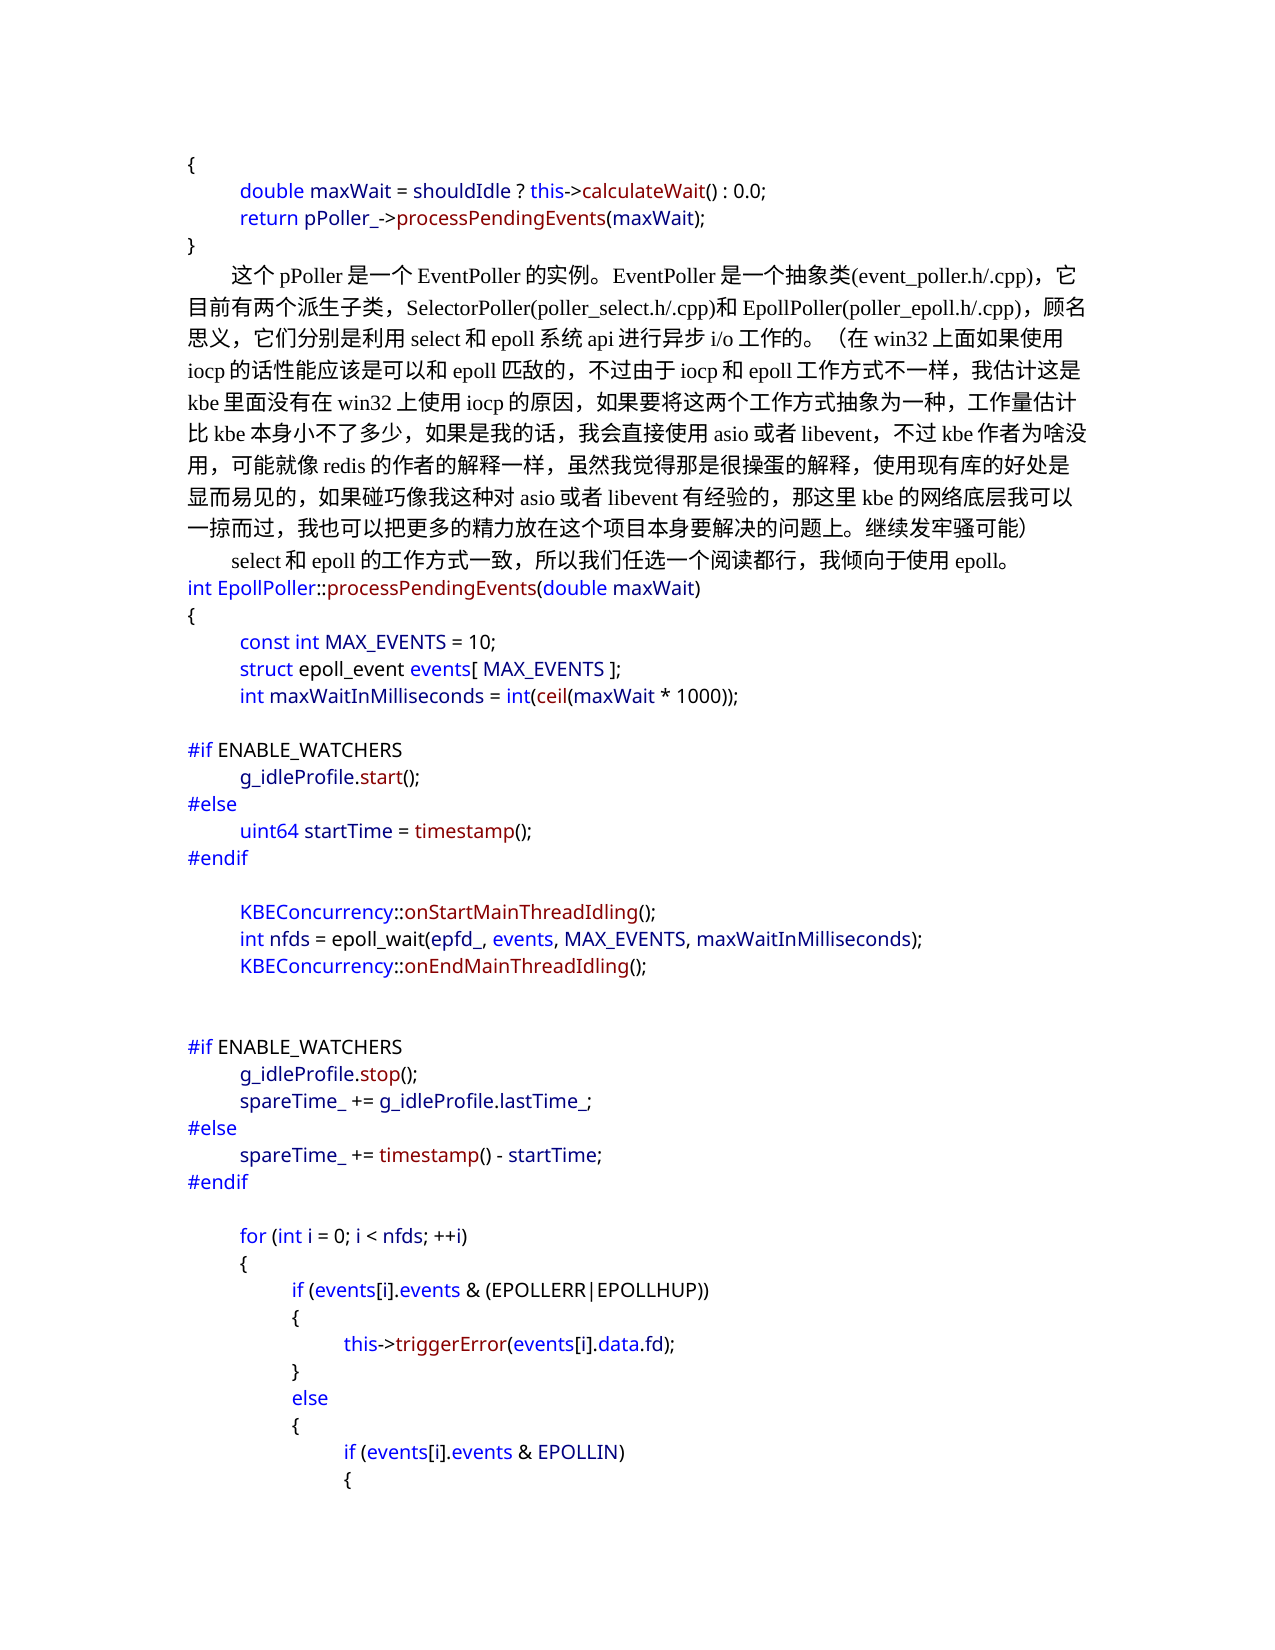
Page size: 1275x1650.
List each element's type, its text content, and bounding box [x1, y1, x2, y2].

text #endif [187, 1168, 1087, 1195]
text #else [187, 1114, 1087, 1141]
text const int MAX_EVENTS = 10; [187, 628, 1087, 656]
text double maxWait = shouldIdle ? this->calculateWait() : 0.0; [187, 177, 1087, 204]
text int maxWaitInMilliseconds = int(ceil(maxWait * 1000)); [187, 682, 1087, 709]
text { [187, 602, 1087, 628]
text return pPoller_->processPendingEvents(maxWait); [187, 204, 1087, 231]
text for (int i = 0; i < nfds; ++i) [187, 1222, 1087, 1249]
text { [187, 1249, 1087, 1276]
text uint64 startTime = timestamp(); [187, 817, 1087, 844]
text spareTime_ += timestamp() - startTime; [187, 1141, 1087, 1168]
text } [187, 1357, 1087, 1384]
text this->triggerError(events[i].data.fd); [187, 1330, 1087, 1357]
text int EpollPoller::processPendingEvents(double maxWait) [187, 574, 1087, 602]
text { [187, 1465, 1087, 1492]
text 这个pPoller是一个EventPoller的实例。EventPoller是一个抽象类(event_poller.h/.cpp)，它目前有两个派生子类，SelectorPoller(poller_select.h/.cpp)和EpollPoller(poller_epoll.h/.cpp)，顾名思义，它们分别是利用select和epoll系统api进行异步i/o工作的。（在win32上面如果使用iocp的话性能应该是可以和epoll匹敌的，不过由于iocp和epoll工作方式不一样，我估计这是kbe里面没有在win32上使用iocp的原因，如果要将这两个工作方式抽象为一种，工作量估计比kbe本身小不了多少，如果是我的话，我会直接使用asio或者libevent，不过kbe作者为啥没用，可能就像redis的作者的解释一样，虽然我觉得那是很操蛋的解释，使用现有库的好处是显而易见的，如果碰巧像我这种对asio或者libevent有经验的，那这里kbe的网络底层我可以一掠而过，我也可以把更多的精力放在这个项目本身要解决的问题上。继续发牢骚可能） [187, 258, 1087, 543]
text struct epoll_event events[ MAX_EVENTS ]; [187, 656, 1087, 682]
text #else [187, 790, 1087, 817]
text { [187, 150, 1087, 177]
text { [187, 1303, 1087, 1330]
text #endif [187, 844, 1087, 871]
text #if ENABLE_WATCHERS [187, 736, 1087, 763]
text else [187, 1384, 1087, 1411]
text g_idleProfile.start(); [187, 763, 1087, 790]
text spareTime_ += g_idleProfile.lastTime_; [187, 1087, 1087, 1114]
text KBEConcurrency::onStartMainThreadIdling(); [187, 898, 1087, 925]
text if (events[i].events & EPOLLIN) [187, 1438, 1087, 1465]
text { [187, 1411, 1087, 1438]
text int nfds = epoll_wait(epfd_, events, MAX_EVENTS, maxWaitInMilliseconds); [187, 925, 1087, 952]
text #if ENABLE_WATCHERS [187, 1033, 1087, 1060]
text KBEConcurrency::onEndMainThreadIdling(); [187, 952, 1087, 979]
text select和epoll的工作方式一致，所以我们任选一个阅读都行，我倾向于使用epoll。 [187, 543, 1087, 574]
text if (events[i].events & (EPOLLERR|EPOLLHUP)) [187, 1276, 1087, 1303]
text g_idleProfile.stop(); [187, 1060, 1087, 1087]
text } [187, 231, 1087, 258]
